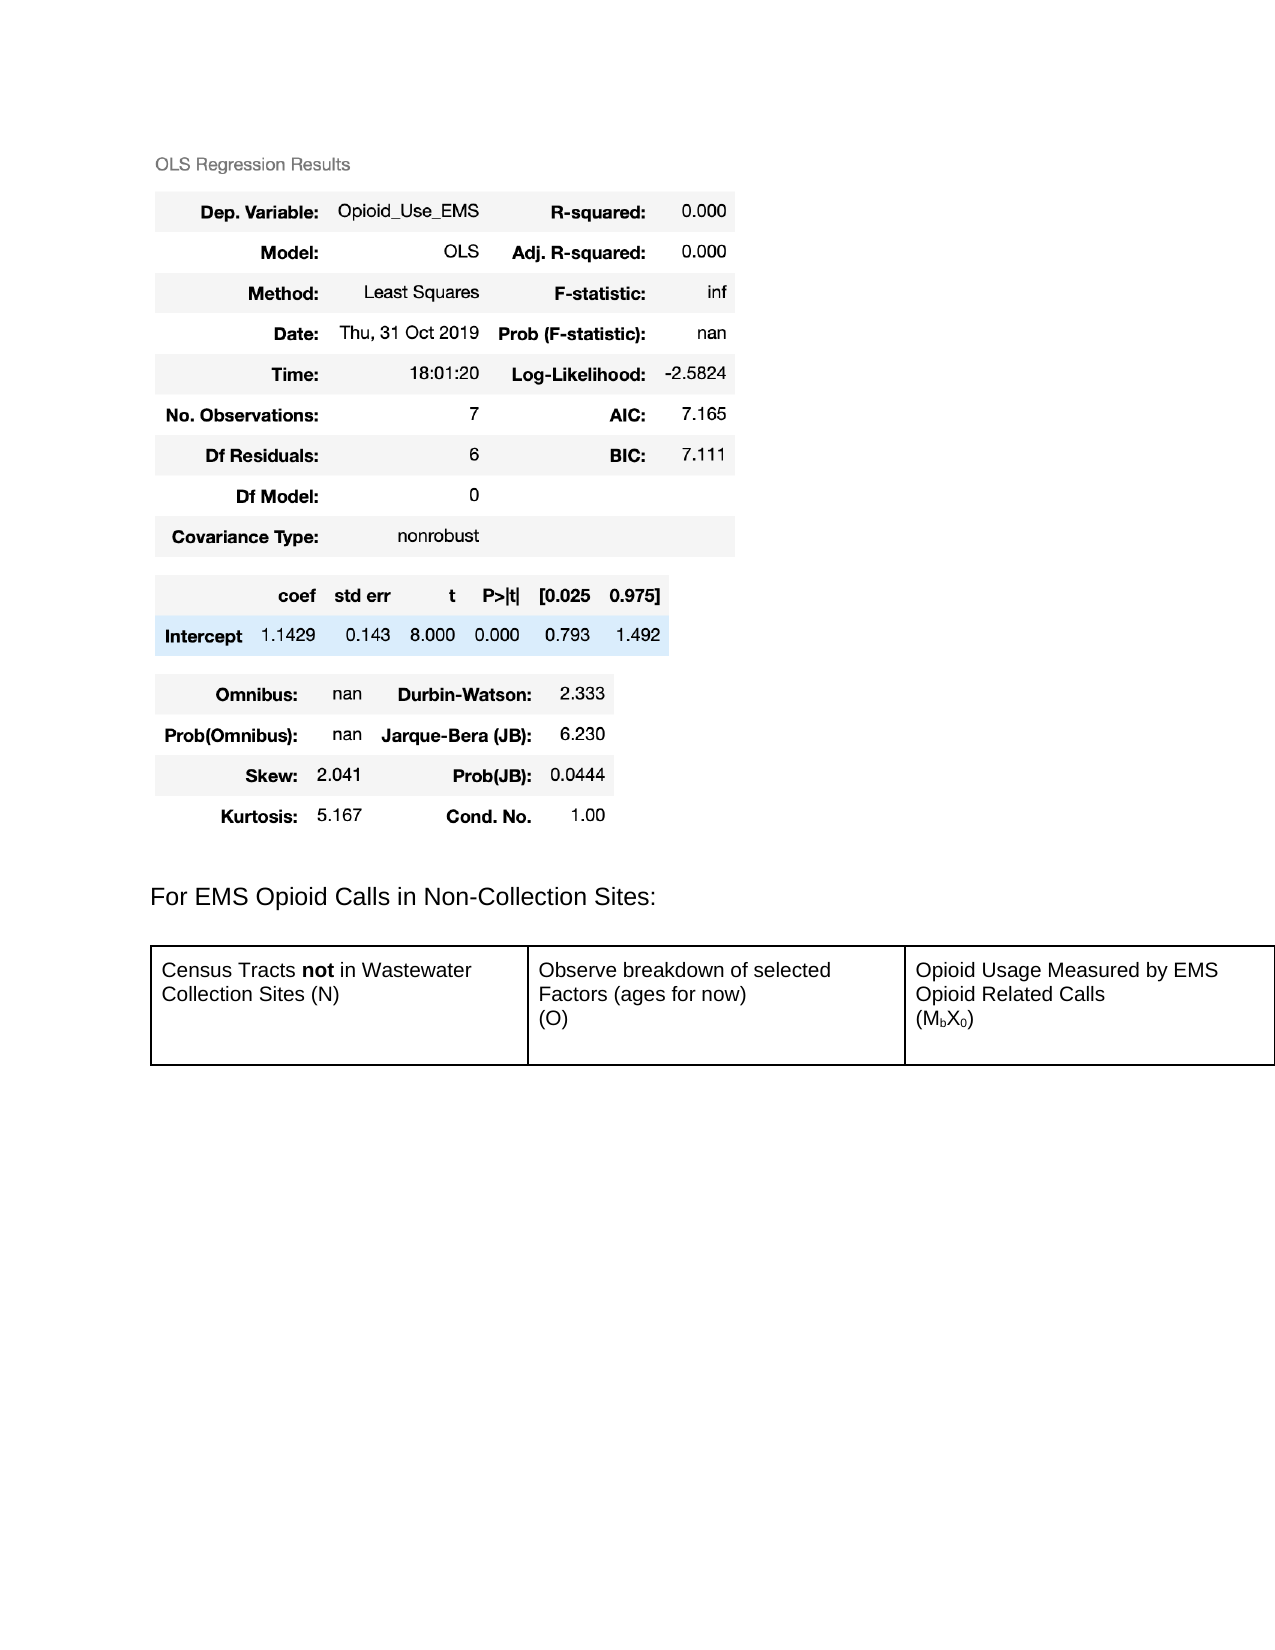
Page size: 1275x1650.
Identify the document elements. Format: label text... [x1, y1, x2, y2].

table_header Observe breakdown of selected Factors (ages for now) (O) [529, 947, 904, 1064]
text For EMS Opioid Calls in Non-Collection Sites: [150, 881, 1125, 910]
table_header Opioid Usage Measured by EMS Opioid Related Calls (MbX0) [906, 947, 1274, 1064]
table_header Census Tracts not in Wastewater Collection Sites (N) [152, 947, 527, 1064]
picture [150, 150, 753, 845]
